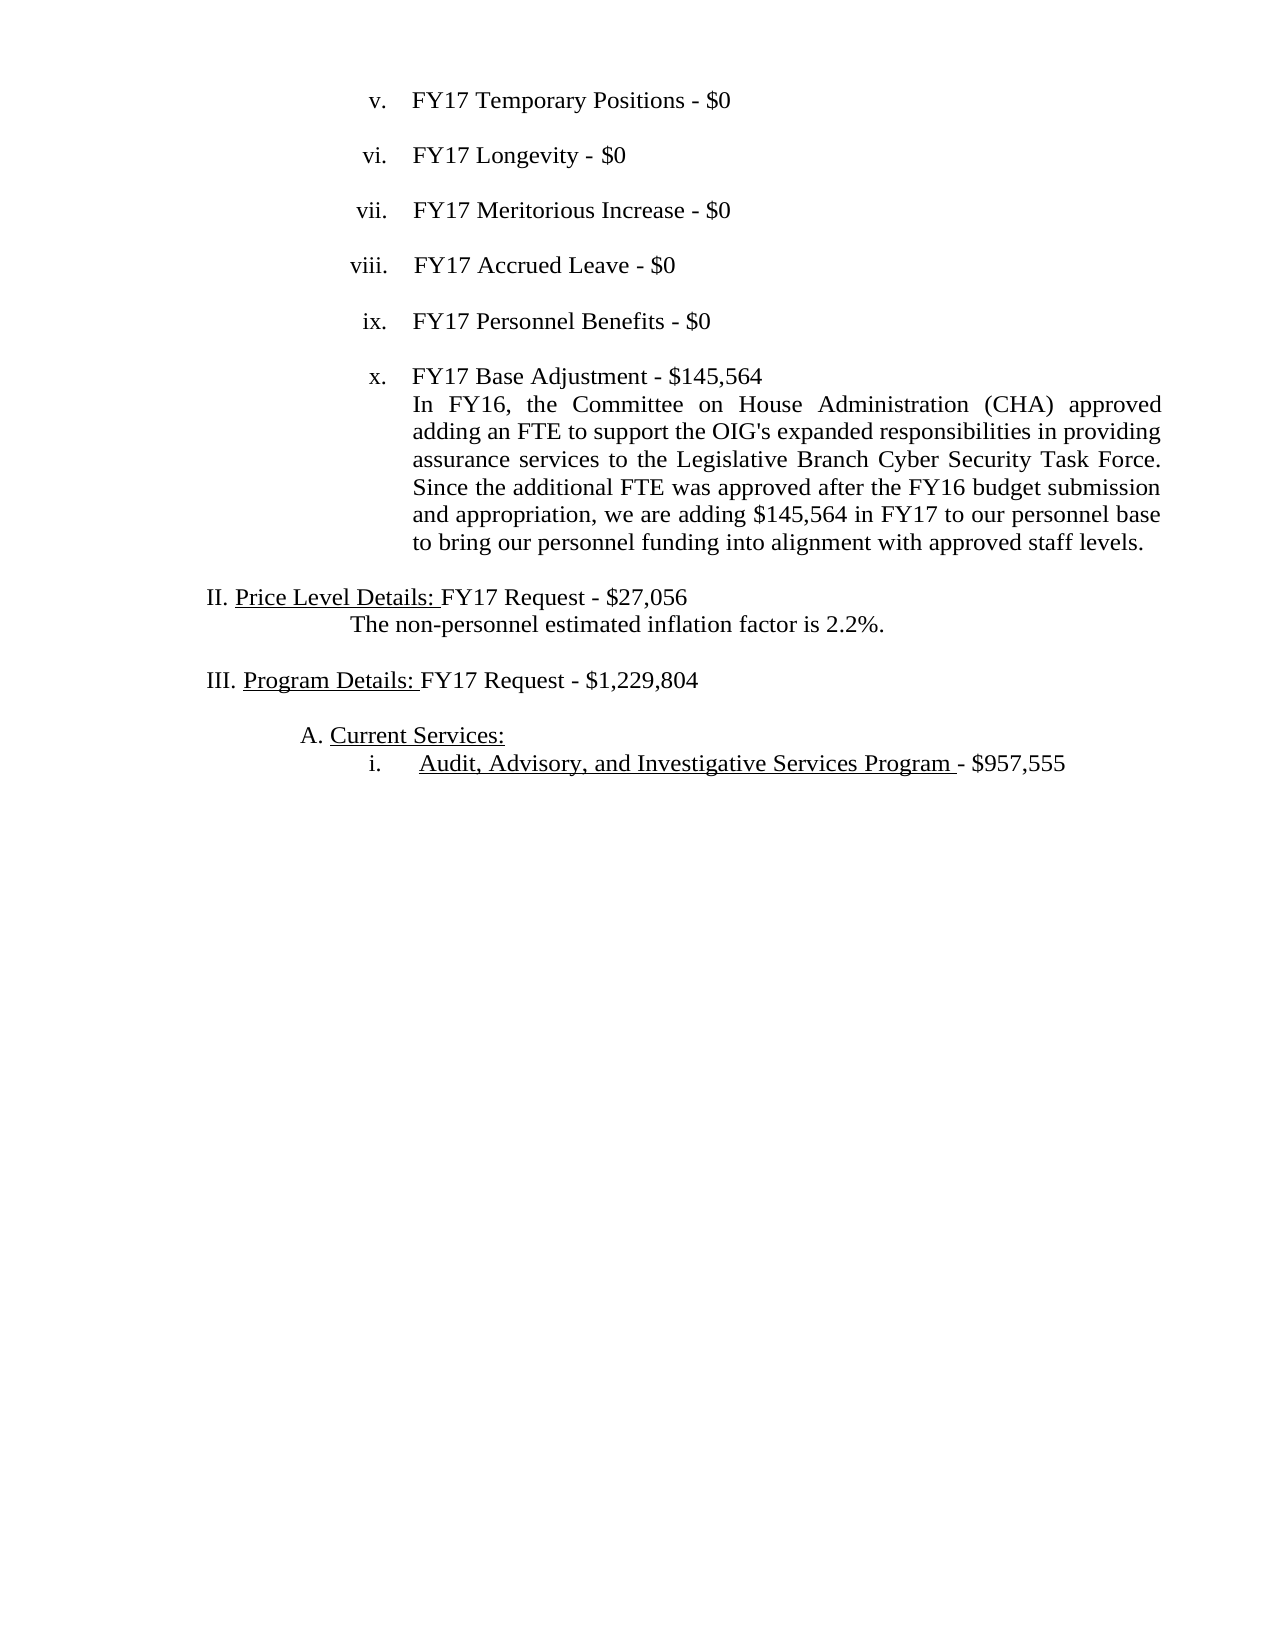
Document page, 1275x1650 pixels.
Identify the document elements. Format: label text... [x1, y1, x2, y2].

list Current Services: [300, 722, 1175, 749]
list Audit, Advisory, and Investigative Services Program - $957,555 [369, 749, 1175, 777]
list Program Details: FY17 Request - $1,229,804 [206, 666, 1175, 694]
list FY17 Accrued Leave - $0 [350, 252, 1175, 279]
text In FY16, the Committee on House Administration (CHA) approved adding an FTE to support the OIG's expanded responsibilities in providing assurance services to the Legislative Branch Cyber Security Task Force. Since the additional FTE was approved after the FY16 budget submission and appropriation, we are adding $145,564 in FY17 to our personnel base to bring our personnel funding into alignment with approved staff levels. [412, 390, 1163, 555]
list FY17 Personnel Benefits - $0 [362, 307, 1175, 334]
list Price Level Details: FY17 Request - $27,056 [206, 583, 1175, 611]
list FY17 Base Adjustment - $145,564 [369, 362, 1175, 390]
list FY17 Temporary Positions - $0 [369, 86, 1175, 113]
text The non-personnel estimated inflation factor is 2.2%. [350, 611, 1175, 638]
list FY17 Longevity - $0 [362, 141, 1175, 168]
list FY17 Meritorious Increase - $0 [356, 196, 1175, 224]
